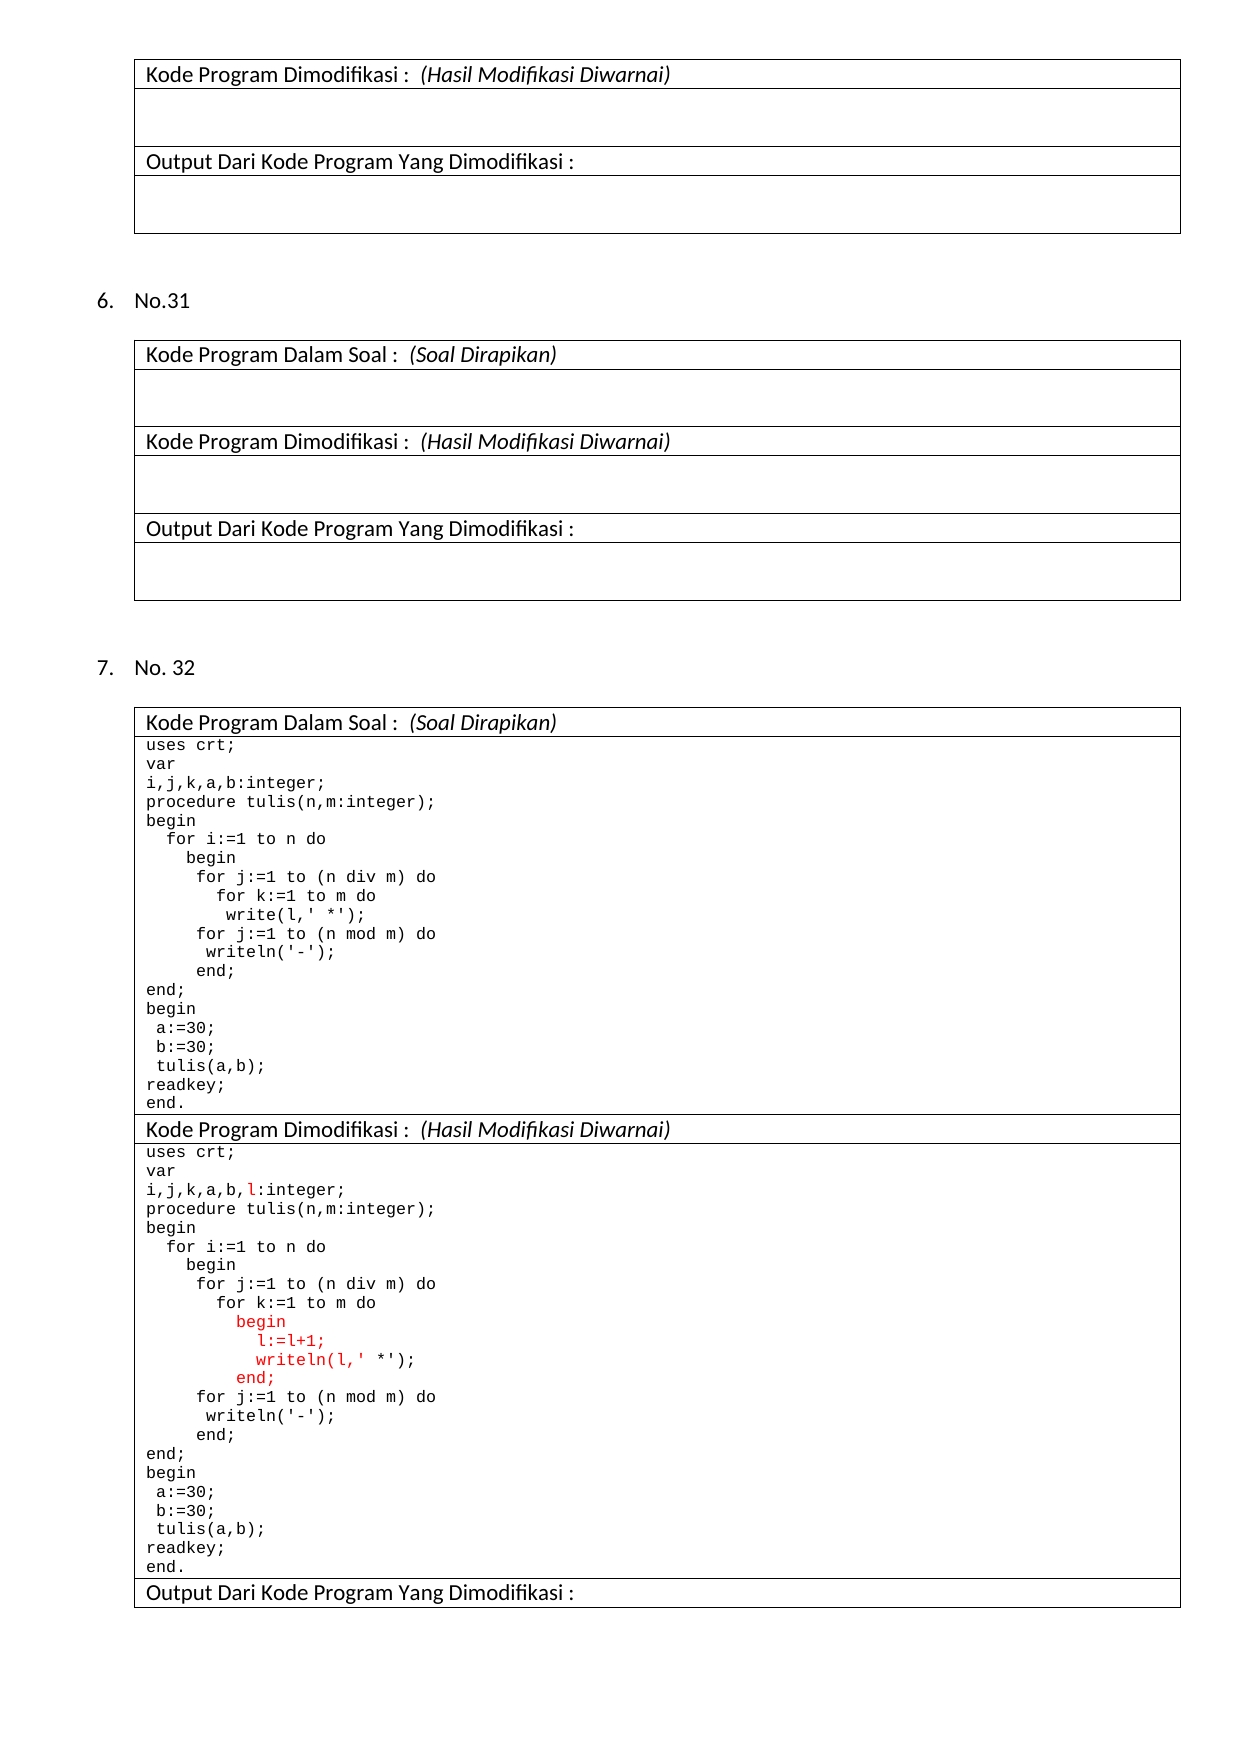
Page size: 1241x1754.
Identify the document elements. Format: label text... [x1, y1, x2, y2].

table_cell Output Dari Kode Program Yang Dimodifikasi : [135, 147, 1180, 175]
table_cell [135, 176, 1180, 232]
table_cell uses crt; var i,j,k,a,b,l:integer; procedure tulis(n,m:integer); begin for i:=1 to n do begin for j:=1 to (n div m) do for k:=1 to m do begin l:=l+1; writeln(l,' *'); end; for j:=1 to (n mod m) do writeln('-'); end; end; begin a:=30; b:=30; tulis(a,b); readkey; end. [135, 1144, 1180, 1577]
table_cell [135, 370, 1180, 426]
list No. 32 [97, 653, 1181, 682]
table_cell uses crt; var i,j,k,a,b:integer; procedure tulis(n,m:integer); begin for i:=1 to n do begin for j:=1 to (n div m) do for k:=1 to m do write(l,' *'); for j:=1 to (n mod m) do writeln('-'); end; end; begin a:=30; b:=30; tulis(a,b); readkey; end. [135, 737, 1180, 1114]
table_cell [135, 89, 1180, 146]
table_cell Output Dari Kode Program Yang Dimodifikasi : [135, 1579, 1180, 1607]
table_cell Kode Program Dimodifikasi : (Hasil Modifikasi Diwarnai) [135, 1115, 1180, 1143]
table_cell [135, 456, 1180, 513]
table_cell Output Dari Kode Program Yang Dimodifikasi : [135, 514, 1180, 542]
list No.31 [97, 286, 1181, 314]
table_cell Kode Program Dimodifikasi : (Hasil Modifikasi Diwarnai) [135, 427, 1180, 455]
table_cell Kode Program Dimodifikasi : (Hasil Modifikasi Diwarnai) [135, 60, 1180, 88]
table_header Kode Program Dalam Soal : (Soal Dirapikan) [135, 708, 1180, 736]
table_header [135, 341, 1180, 368]
table_cell [135, 543, 1180, 599]
